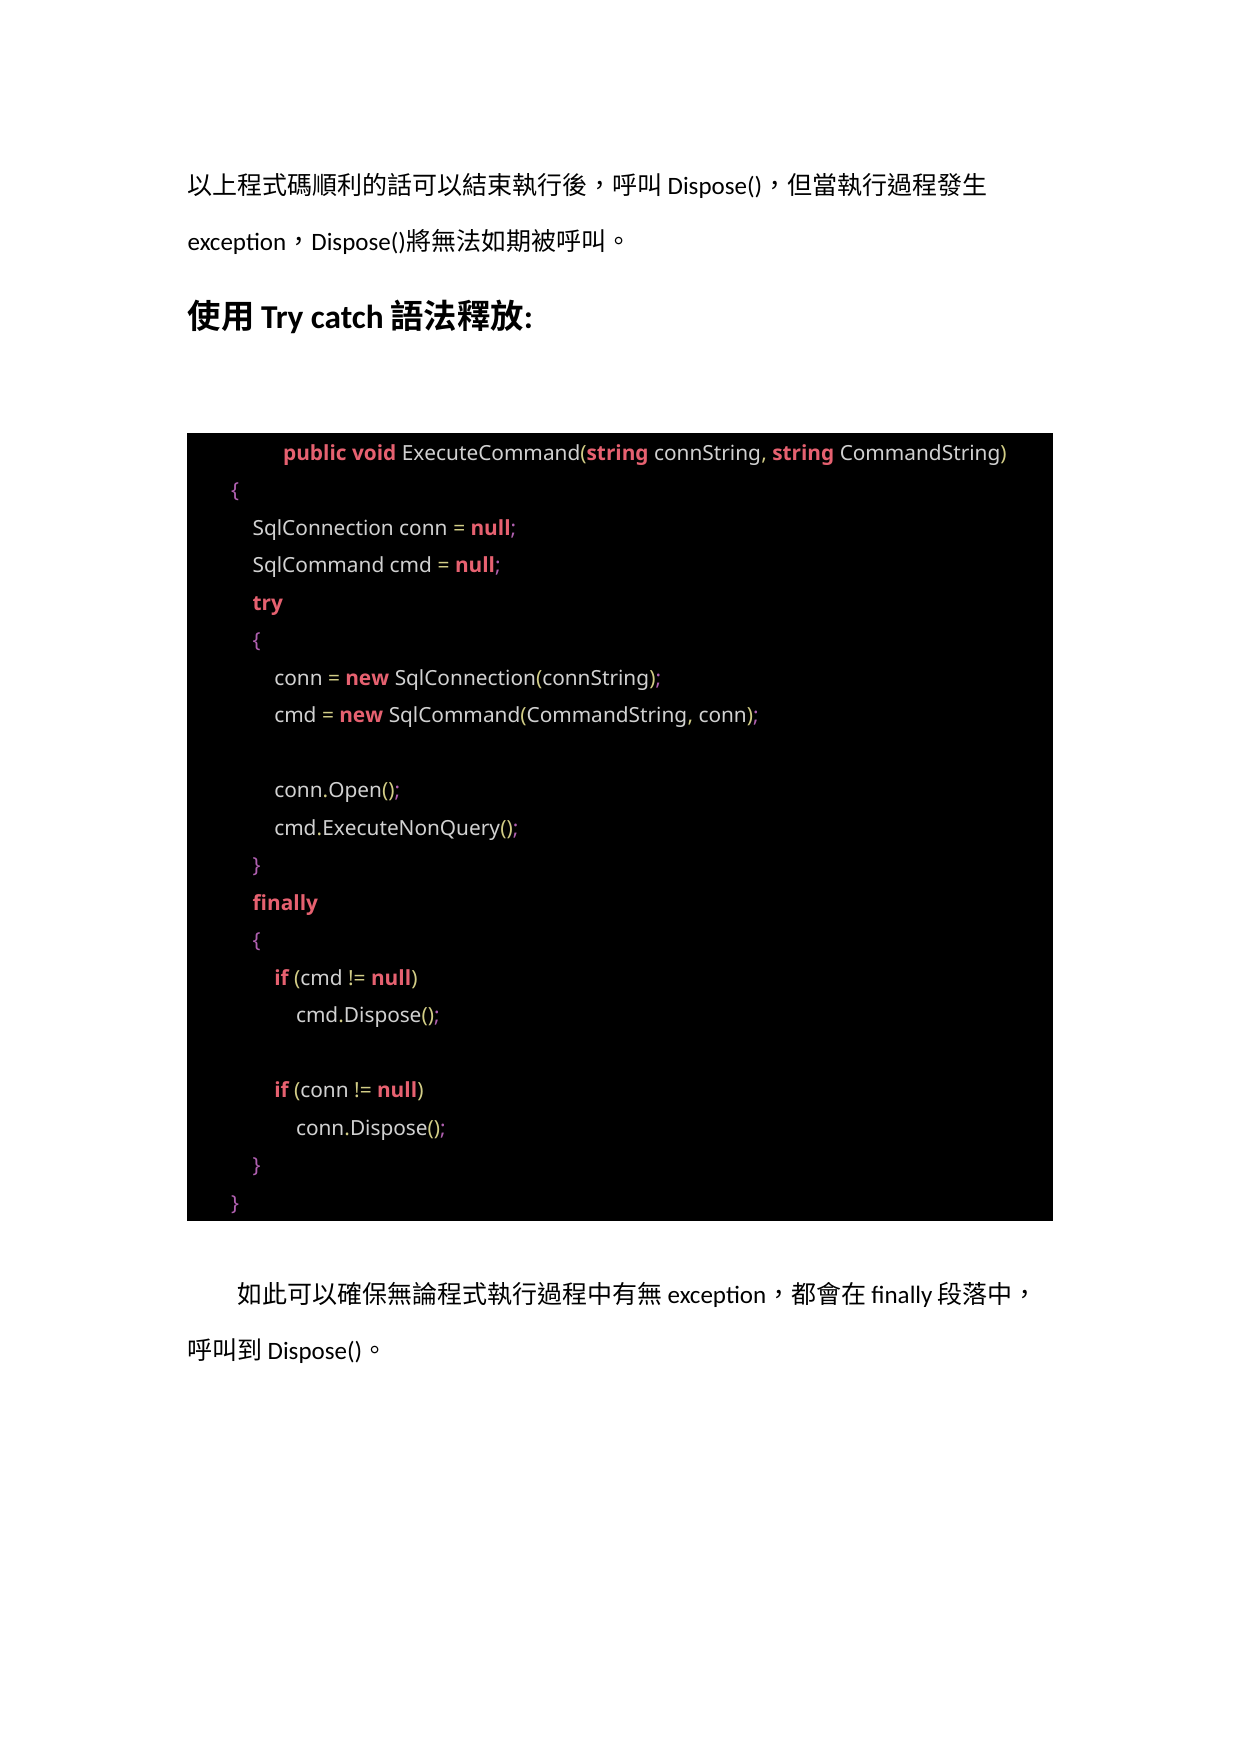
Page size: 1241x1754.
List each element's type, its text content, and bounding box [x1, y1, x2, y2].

text 以上程式碼順利的話可以結束執行後，呼叫Dispose()，但當執行過程發生exception，Dispose()將無法如期被呼叫。 [187, 164, 1053, 258]
text try [187, 583, 1053, 621]
text } [187, 1146, 1053, 1183]
text if (cmd != null) [187, 958, 1053, 996]
text SqlCommand cmd = null; [187, 546, 1053, 583]
text if (conn != null) [187, 1071, 1053, 1108]
text cmd = new SqlCommand(CommandString, conn); [187, 696, 1053, 733]
text 如此可以確保無論程式執行過程中有無exception，都會在finally段落中，呼叫到Dispose()。 [187, 1273, 1053, 1367]
text } [187, 1183, 1053, 1221]
text } [187, 846, 1053, 883]
text SqlConnection conn = null; [187, 508, 1053, 546]
text 使用Try catch語法釋放: [187, 276, 1053, 351]
text { [187, 621, 1053, 658]
text cmd.Dispose(); [187, 996, 1053, 1033]
text conn.Dispose(); [187, 1108, 1053, 1146]
text conn = new SqlConnection(connString); [187, 658, 1053, 696]
text finally [187, 883, 1053, 921]
text { [187, 921, 1053, 958]
text { [187, 471, 1053, 508]
text conn.Open(); [187, 771, 1053, 808]
text cmd.ExecuteNonQuery(); [187, 808, 1053, 846]
text public void ExecuteCommand(string connString, string CommandString) [187, 433, 1053, 471]
